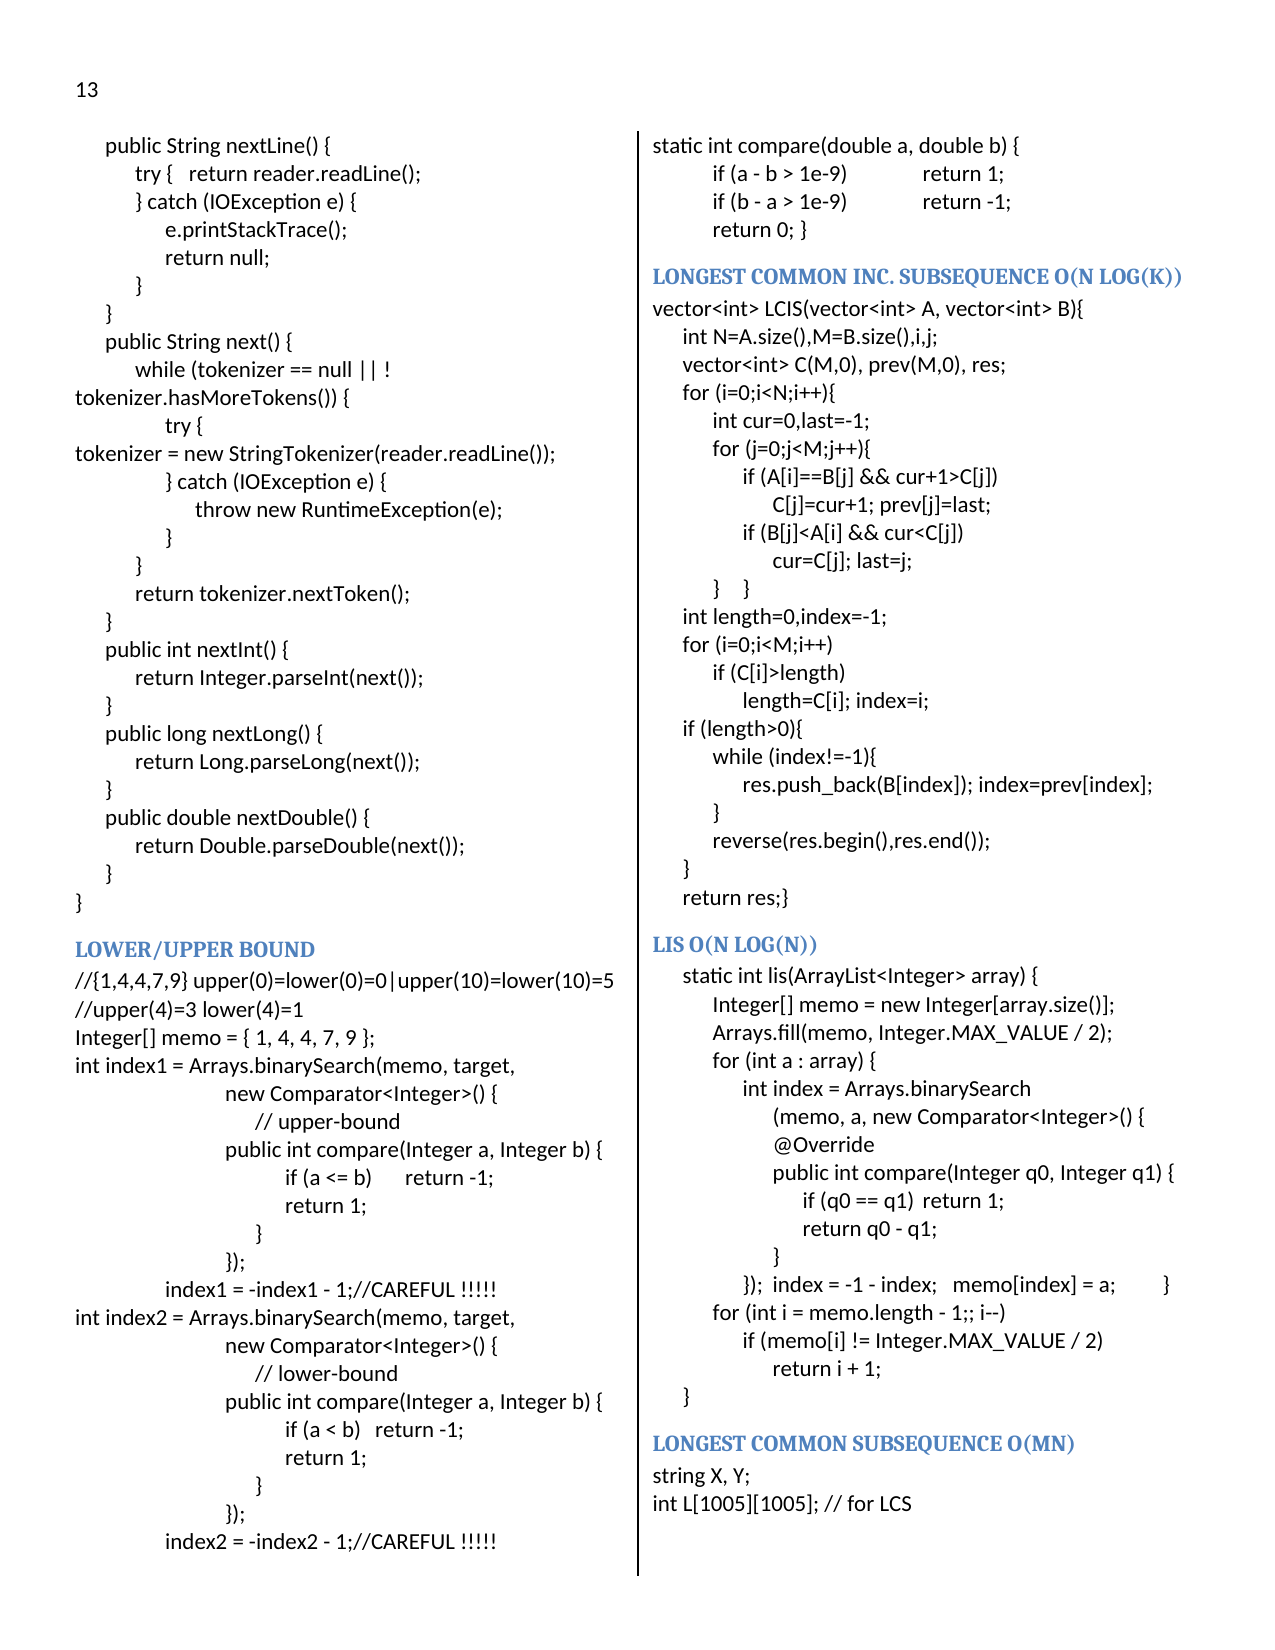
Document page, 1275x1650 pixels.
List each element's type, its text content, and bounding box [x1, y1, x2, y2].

text }); [75, 1247, 622, 1275]
text return Integer.parseInt(next()); [75, 663, 622, 691]
text } [75, 691, 622, 719]
text return null; [75, 243, 622, 271]
text }); [75, 1499, 622, 1527]
text if (q0 == q1) return 1; [652, 1186, 1200, 1214]
text for (i=0;i<N;i++){ [652, 378, 1200, 406]
text index2 = -index2 - 1;//CAREFUL !!!!! [75, 1527, 622, 1555]
text if (a - b > 1e-9) return 1; [652, 159, 1200, 187]
text for (i=0;i<M;i++) [652, 630, 1200, 658]
text public String next() { [75, 327, 622, 355]
text try { [75, 411, 622, 439]
text public String nextLine() { [75, 131, 622, 159]
text }); index = -1 - index; memo[index] = a; } [652, 1270, 1200, 1298]
text } [75, 551, 622, 579]
text new Comparator<Integer>() { [75, 1331, 622, 1359]
text } [652, 854, 1200, 883]
text int length=0,index=-1; [652, 602, 1200, 630]
subtitle LONGEST COMMON SUBSEQUENCE O(MN) [652, 1431, 1200, 1457]
text } [75, 299, 622, 327]
text return Double.parseDouble(next()); [75, 832, 622, 859]
text } [75, 607, 622, 635]
text vector<int> LCIS(vector<int> A, vector<int> B){ [652, 294, 1200, 322]
text return 0; } [652, 215, 1200, 243]
text return tokenizer.nextToken(); [75, 579, 622, 607]
text Arrays.fill(memo, Integer.MAX_VALUE / 2); [652, 1018, 1200, 1046]
text string X, Y; [652, 1461, 1200, 1489]
text return Long.parseLong(next()); [75, 747, 622, 776]
text } catch (IOException e) { [75, 187, 622, 215]
text } [75, 776, 622, 803]
text for (int a : array) { [652, 1046, 1200, 1074]
text //upper(4)=3 lower(4)=1 [75, 995, 622, 1023]
text if (a <= b) return -1; [75, 1163, 622, 1191]
text new Comparator<Integer>() { [75, 1079, 622, 1107]
text int index2 = Arrays.binarySearch(memo, target, [75, 1303, 622, 1331]
text cur=C[j]; last=j; [652, 546, 1200, 574]
text @Override [652, 1130, 1200, 1158]
text } } [652, 574, 1200, 602]
text e.printStackTrace(); [75, 215, 622, 243]
text if (a < b) return -1; [75, 1415, 622, 1443]
text if (B[j]<A[i] && cur<C[j]) [652, 518, 1200, 546]
text (memo, a, new Comparator<Integer>() { [742, 1102, 1200, 1130]
text throw new RuntimeException(e); [75, 495, 622, 523]
text if (A[i]==B[j] && cur+1>C[j]) [652, 462, 1200, 490]
text Integer[] memo = { 1, 4, 4, 7, 9 }; [75, 1023, 622, 1051]
text int cur=0,last=-1; [652, 406, 1200, 434]
text } [652, 1382, 1200, 1410]
text public long nextLong() { [75, 719, 622, 747]
text // upper-bound [75, 1107, 622, 1135]
text } [652, 798, 1200, 827]
text tokenizer = new StringTokenizer(reader.readLine()); [75, 439, 622, 467]
subtitle LONGEST COMMON INC. SUBSEQUENCE O(N LOG(K)) [652, 264, 1200, 290]
subtitle LOWER/UPPER BOUND [75, 936, 622, 963]
text length=C[i]; index=i; [652, 686, 1200, 714]
text int L[1005][1005]; // for LCS [652, 1489, 1200, 1517]
text return res;} [652, 883, 1200, 911]
text try { return reader.readLine(); [75, 159, 622, 187]
text } [75, 523, 622, 551]
text return 1; [75, 1191, 622, 1219]
text C[j]=cur+1; prev[j]=last; [652, 490, 1200, 518]
text public int compare(Integer a, Integer b) { [75, 1387, 622, 1415]
text for (int i = memo.length - 1;; i--) [652, 1298, 1200, 1326]
text } [75, 1471, 622, 1499]
text if (length>0){ [652, 714, 1200, 742]
text if (memo[i] != Integer.MAX_VALUE / 2) [652, 1326, 1200, 1354]
text int N=A.size(),M=B.size(),i,j; [652, 322, 1200, 350]
text } [75, 1219, 622, 1247]
text return 1; [75, 1443, 622, 1471]
text public int nextInt() { [75, 635, 622, 663]
text } [75, 271, 622, 299]
text for (j=0;j<M;j++){ [652, 434, 1200, 462]
text reverse(res.begin(),res.end()); [652, 827, 1200, 854]
subtitle LIS O(N LOG(N)) [652, 931, 1200, 958]
text //{1,4,4,7,9} upper(0)=lower(0)=0|upper(10)=lower(10)=5 [75, 967, 622, 995]
text public double nextDouble() { [75, 803, 622, 832]
text while (tokenizer == null || !tokenizer.hasMoreTokens()) { [75, 355, 622, 411]
text } catch (IOException e) { [75, 467, 622, 495]
text int index = Arrays.binarySearch [652, 1074, 1200, 1102]
text static int compare(double a, double b) { [652, 131, 1200, 159]
text while (index!=-1){ [652, 742, 1200, 771]
text if (C[i]>length) [652, 658, 1200, 686]
text int index1 = Arrays.binarySearch(memo, target, [75, 1051, 622, 1079]
text static int lis(ArrayList<Integer> array) { [652, 962, 1200, 990]
text } [75, 888, 622, 916]
text public int compare(Integer q0, Integer q1) { [652, 1158, 1200, 1186]
text } [652, 1242, 1200, 1270]
text public int compare(Integer a, Integer b) { [75, 1135, 622, 1163]
text return q0 - q1; [652, 1214, 1200, 1242]
text index1 = -index1 - 1;//CAREFUL !!!!! [75, 1275, 622, 1303]
text Integer[] memo = new Integer[array.size()]; [652, 990, 1200, 1018]
text // lower-bound [75, 1359, 622, 1387]
text vector<int> C(M,0), prev(M,0), res; [652, 350, 1200, 378]
text } [75, 859, 622, 888]
text return i + 1; [652, 1354, 1200, 1382]
text res.push_back(B[index]); index=prev[index]; [652, 771, 1200, 798]
text if (b - a > 1e-9) return -1; [652, 187, 1200, 215]
